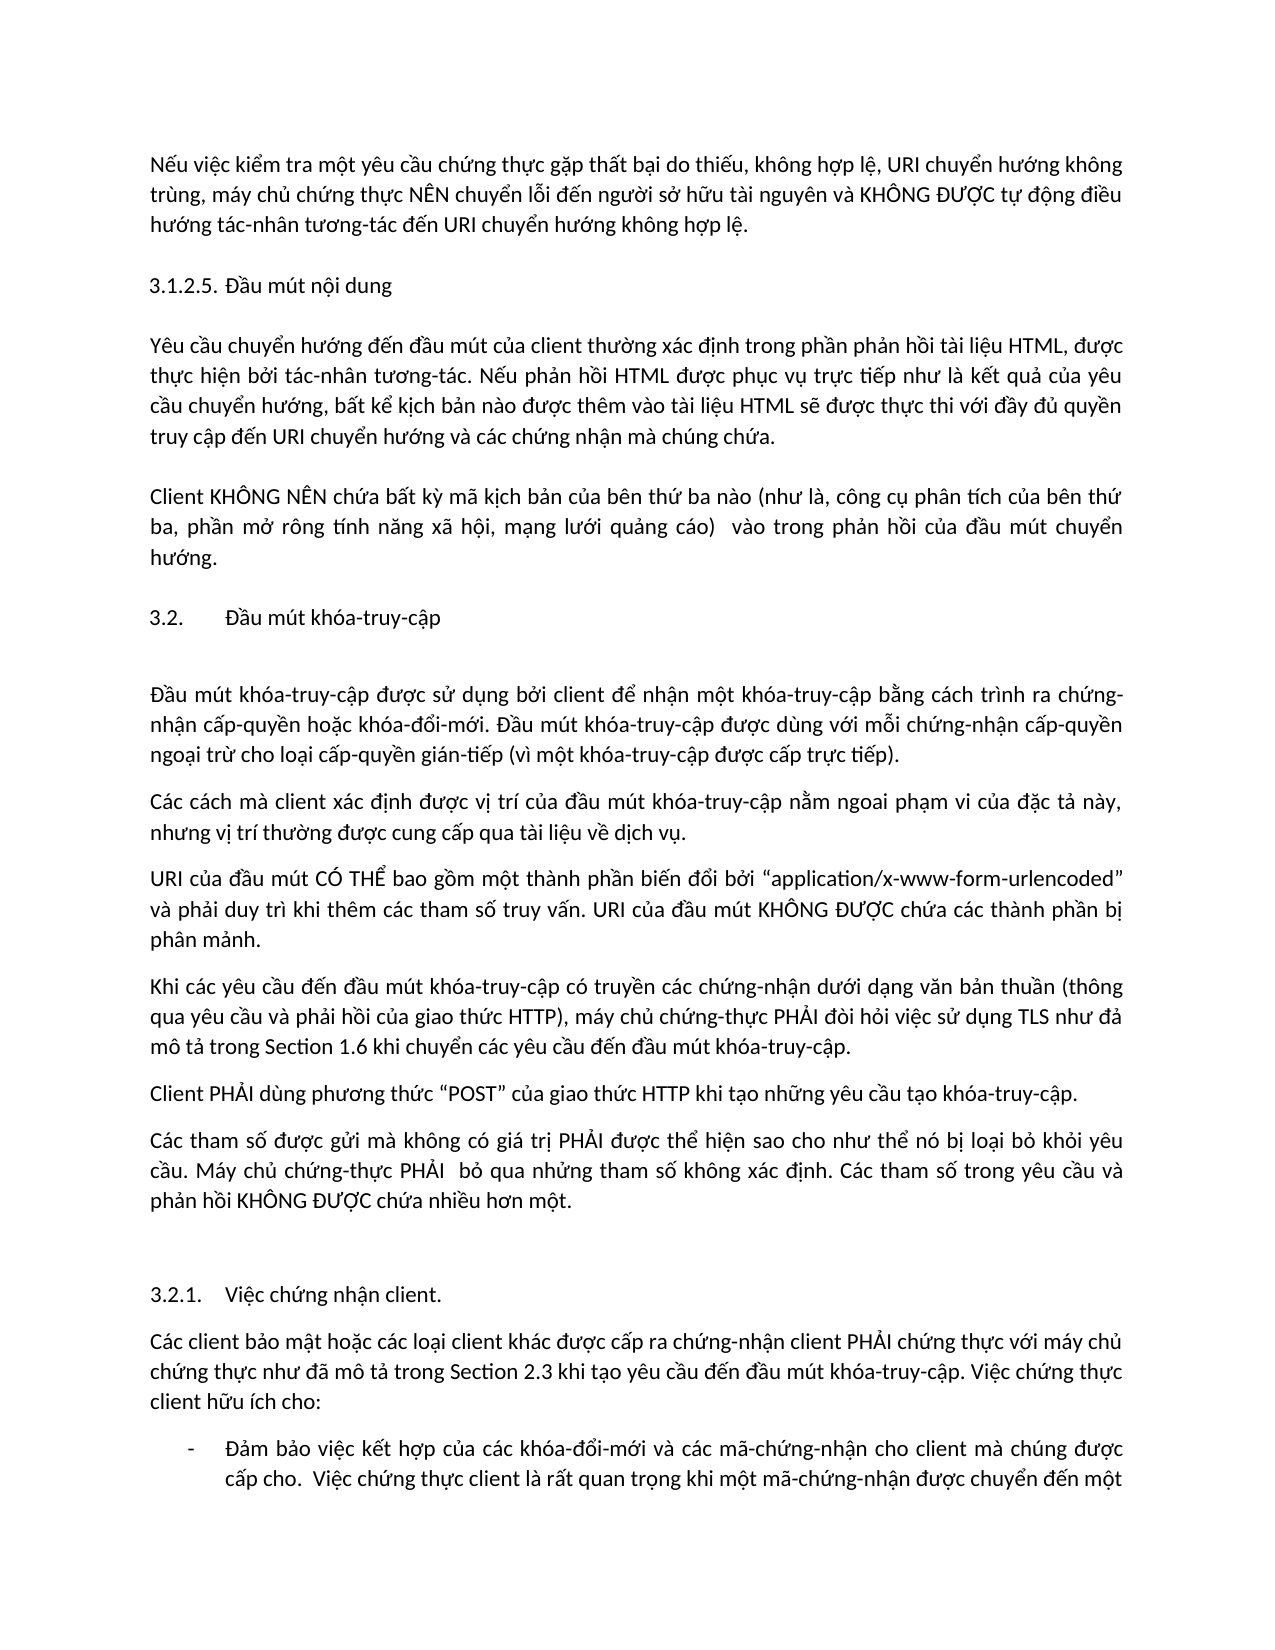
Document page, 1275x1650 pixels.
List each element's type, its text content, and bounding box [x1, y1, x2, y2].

text Các client bảo mật hoặc các loại client khác được cấp ra chứng-nhận client PHẢI chứng thực với máy chủ chứng thực như đã mô tả trong Section 2.3 khi tạo yêu cầu đến đầu mút khóa-truy-cập. Việc chứng thực client hữu ích cho: [150, 1327, 1125, 1416]
list Đầu mút khóa-truy-cập [149, 603, 1125, 631]
text Đầu mút khóa-truy-cập được sử dụng bởi client để nhận một khóa-truy-cập bằng cách trình ra chứng-nhận cấp-quyền hoặc khóa-đổi-mới. Đầu mút khóa-truy-cập được dùng với mỗi chứng-nhận cấp-quyền ngoại trừ cho loại cấp-quyền gián-tiếp (vì một khóa-truy-cập được cấp trực tiếp). [150, 680, 1125, 769]
text Khi các yêu cầu đến đầu mút khóa-truy-cập có truyền các chứng-nhận dưới dạng văn bản thuần (thông qua yêu cầu và phải hồi của giao thức HTTP), máy chủ chứng-thực PHẢI đòi hỏi việc sử dụng TLS như đả mô tả trong Section 1.6 khi chuyển các yêu cầu đến đầu mút khóa-truy-cập. [150, 972, 1125, 1060]
text URI của đầu mút CÓ THỂ bao gồm một thành phần biến đổi bởi “application/x-www-form-urlencoded” và phải duy trì khi thêm các tham số truy vấn. URI của đầu mút KHÔNG ĐƯỢC chứa các thành phần bị phân mảnh. [150, 864, 1125, 953]
list Đầu mút nội dung [149, 271, 1125, 299]
list Việc chứng nhận client. [150, 1280, 1125, 1308]
list Yêu cầu chuyển hướng đến đầu mút của client thường xác định trong phần phản hồi tài liệu HTML, được thực hiện bởi tác-nhân tương-tác. Nếu phản hồi HTML được phục vụ trực tiếp như là kết quả của yêu cầu chuyển hướng, bất kể kịch bản nào được thêm vào tài liệu HTML sẽ được thực thi với đầy đủ quyền truy cập đến URI chuyển hướng và các chứng nhận mà chúng chứa. [150, 331, 1125, 450]
text Client PHẢI dùng phương thức “POST” của giao thức HTTP khi tạo những yêu cầu tạo khóa-truy-cập. [150, 1079, 1125, 1107]
list Client KHÔNG NÊN chứa bất kỳ mã kịch bản của bên thứ ba nào (như là, công cụ phân tích của bên thứ ba, phần mở rông tính năng xã hội, mạng lưới quảng cáo) vào trong phản hồi của đầu mút chuyển hướng. [150, 482, 1125, 571]
text Các cách mà client xác định được vị trí của đầu mút khóa-truy-cập nằm ngoai phạm vi của đặc tả này, nhưng vị trí thường được cung cấp qua tài liệu về dịch vụ. [150, 787, 1125, 846]
text Các tham số được gửi mà không có giá trị PHẢI được thể hiện sao cho như thể nó bị loại bỏ khỏi yêu cầu. Máy chủ chứng-thực PHẢI bỏ qua nhửng tham số không xác định. Các tham số trong yêu cầu và phản hồi KHÔNG ĐƯỢC chứa nhiều hơn một. [150, 1126, 1125, 1214]
